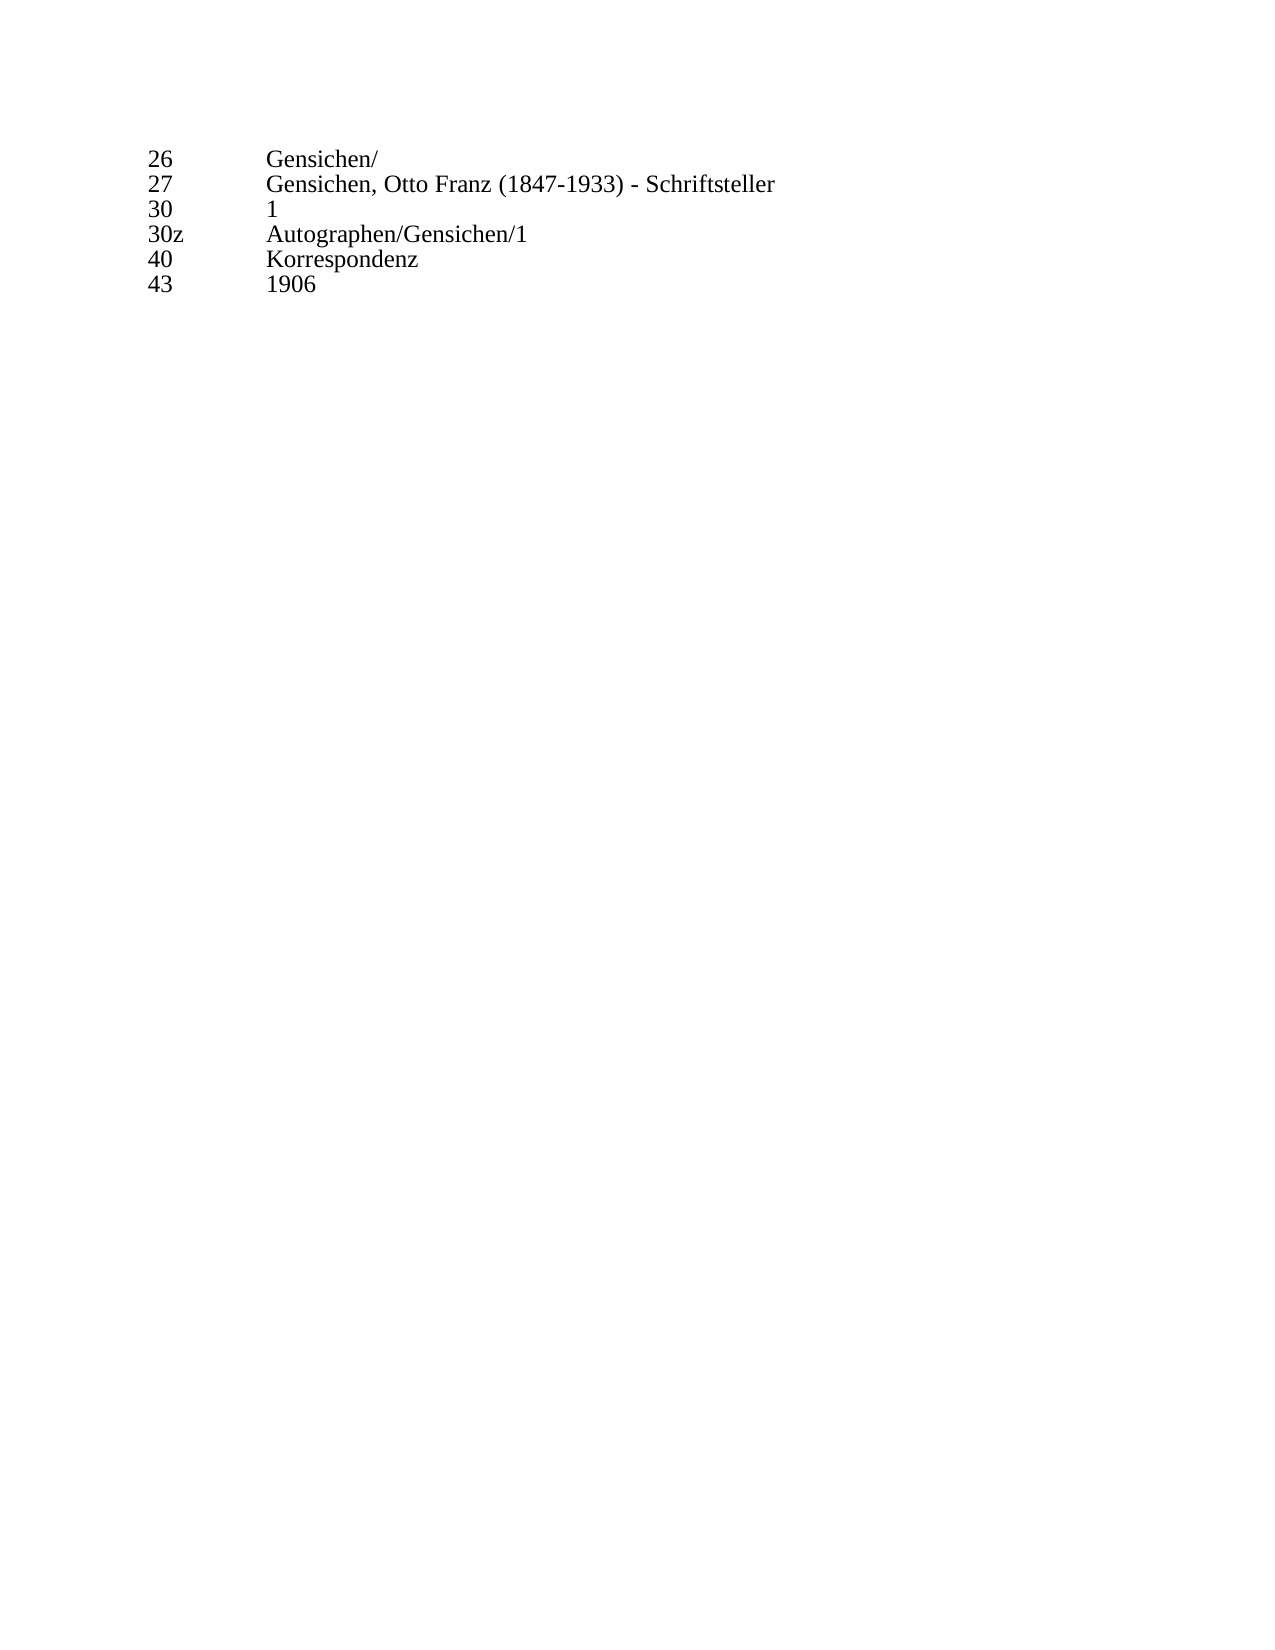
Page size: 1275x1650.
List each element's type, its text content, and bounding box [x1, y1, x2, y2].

text 30z Autographen/Gensichen/1 [148, 223, 1127, 248]
text 43 1906 [148, 273, 1127, 298]
text 40 Korrespondenz [148, 248, 1127, 273]
text 27 p[1{Gensichen}, 2{Otto Franz} (7{1847-1933}) - 5{Schriftsteller}]p [148, 173, 1127, 198]
text 30 1 [148, 198, 1127, 223]
text 26 Gensichen/ [148, 148, 1127, 173]
